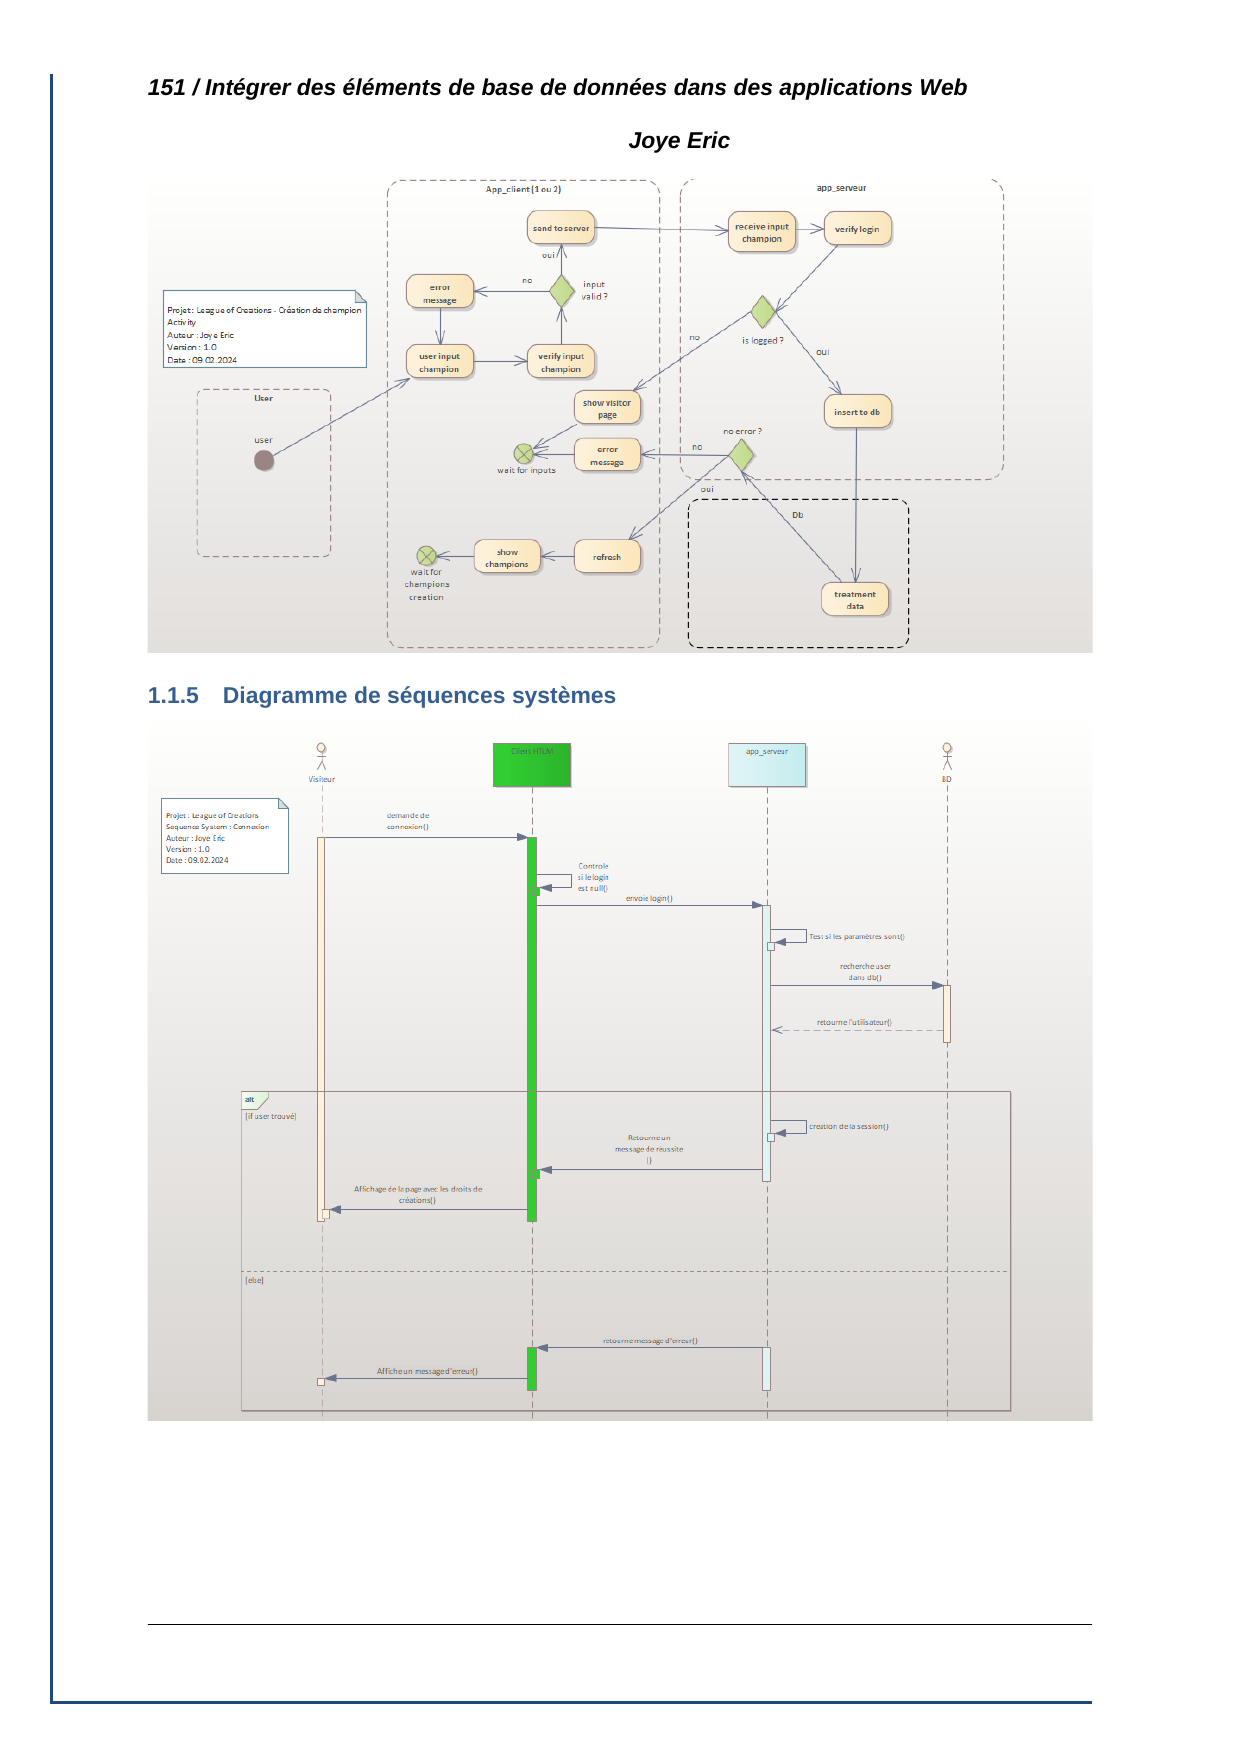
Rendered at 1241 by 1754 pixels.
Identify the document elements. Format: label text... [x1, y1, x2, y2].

picture [147, 179, 1093, 653]
subtitle Diagramme de séquences systèmes [148, 682, 1092, 708]
picture [147, 720, 1093, 1421]
